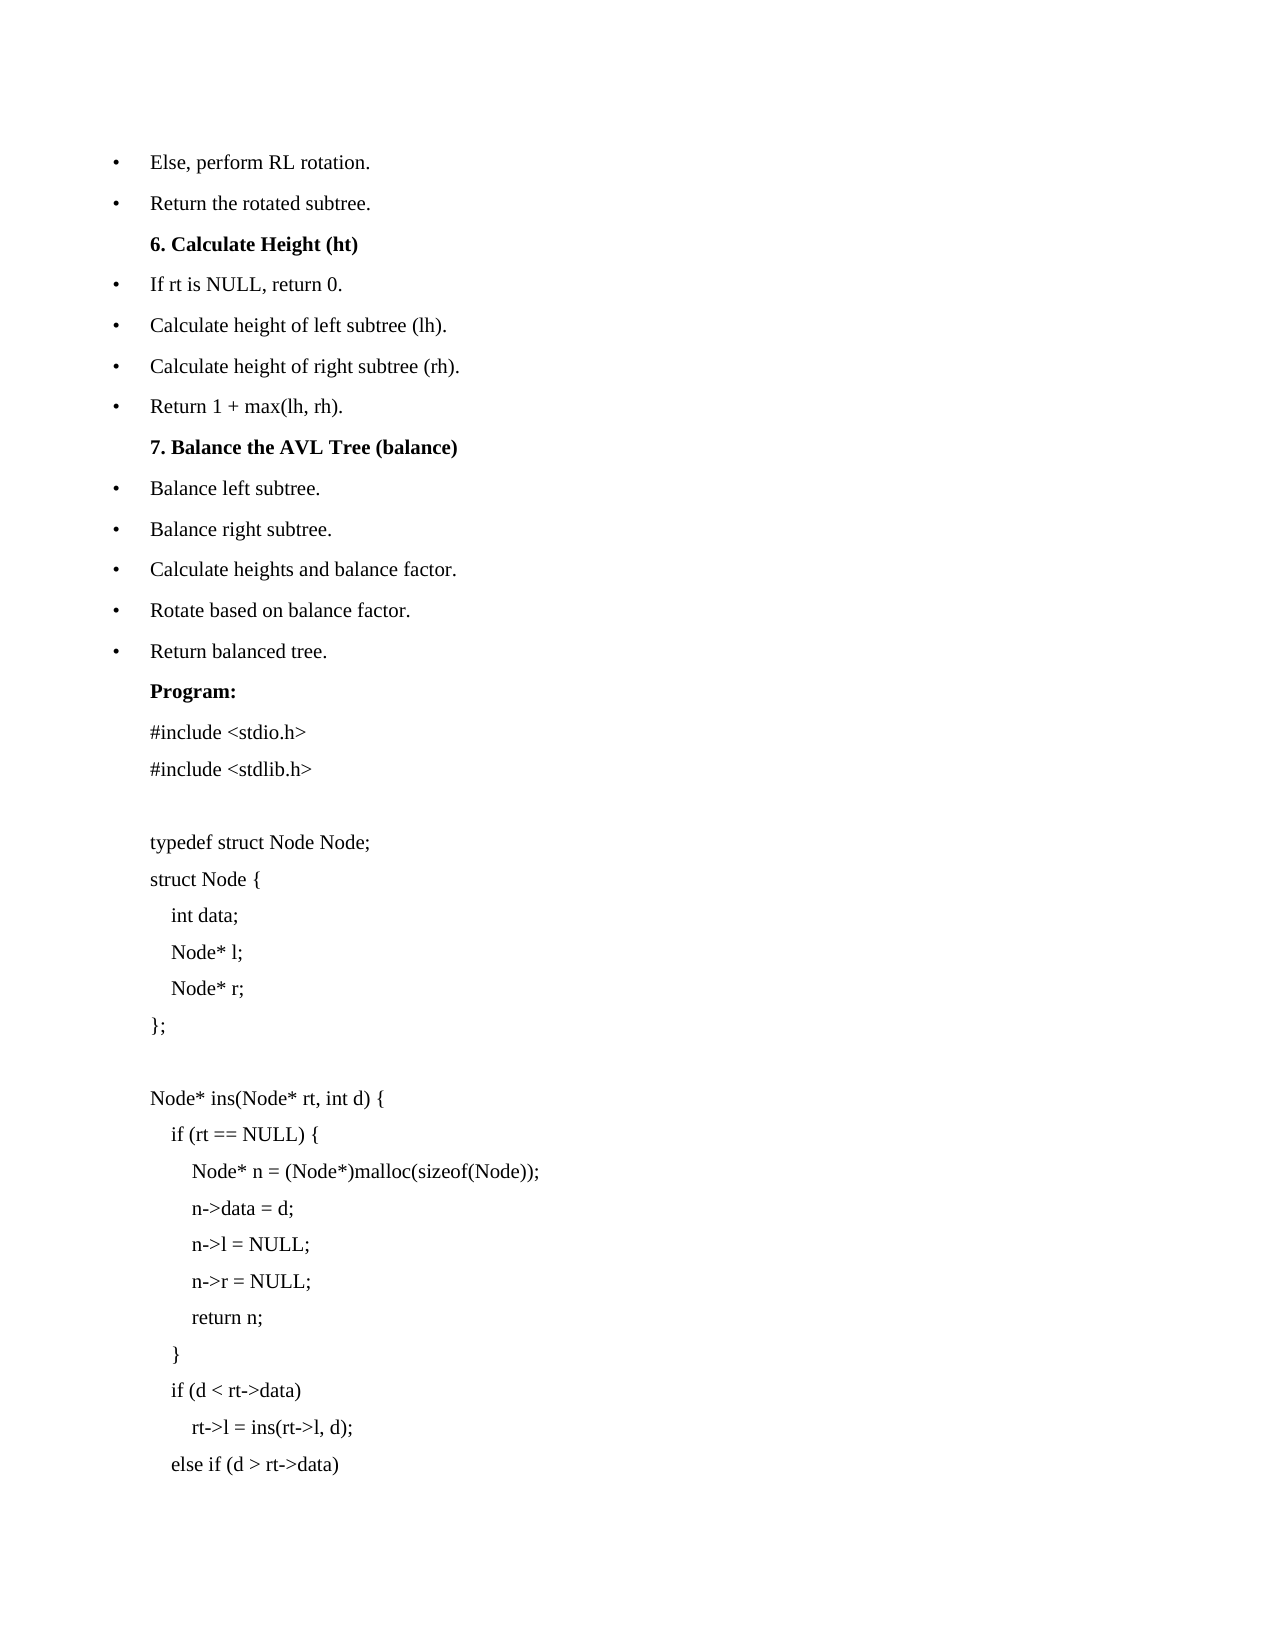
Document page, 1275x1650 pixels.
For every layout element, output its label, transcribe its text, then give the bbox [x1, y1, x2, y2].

text n->l = NULL; [150, 1232, 1125, 1256]
list Return the rotated subtree. [112, 191, 1125, 215]
text #include <stdio.h> [150, 720, 1125, 744]
text typedef struct Node Node; [150, 830, 1125, 854]
list Else, perform RL rotation. [112, 150, 1125, 174]
text #include <stdlib.h> [150, 757, 1125, 781]
list If rt is NULL, return 0. [112, 272, 1125, 296]
text return n; [150, 1305, 1125, 1329]
list Balance right subtree. [112, 517, 1125, 541]
list Balance left subtree. [112, 476, 1125, 500]
list Return balanced tree. [112, 639, 1125, 663]
text rt->l = ins(rt->l, d); [150, 1415, 1125, 1439]
text Program: [150, 679, 1125, 703]
text else if (d > rt->data) [150, 1451, 1125, 1476]
text }; [150, 1013, 1125, 1037]
text if (rt == NULL) { [150, 1122, 1125, 1146]
list Rotate based on balance factor. [112, 598, 1125, 622]
text if (d < rt->data) [150, 1378, 1125, 1402]
text 6. Calculate Height (ht) [150, 231, 1125, 256]
text struct Node { [150, 866, 1125, 891]
text Node* ins(Node* rt, int d) { [150, 1086, 1125, 1110]
list Calculate height of left subtree (lh). [112, 313, 1125, 337]
text n->r = NULL; [150, 1269, 1125, 1293]
text int data; [150, 903, 1125, 927]
text Node* l; [150, 939, 1125, 964]
text } [150, 1342, 1125, 1366]
text Node* r; [150, 976, 1125, 1000]
text Node* n = (Node*)malloc(sizeof(Node)); [150, 1159, 1125, 1183]
text n->data = d; [150, 1196, 1125, 1219]
list Calculate heights and balance factor. [112, 557, 1125, 581]
list Calculate height of right subtree (rh). [112, 354, 1125, 378]
text 7. Balance the AVL Tree (balance) [150, 435, 1125, 459]
list Return 1 + max(lh, rh). [112, 394, 1125, 418]
